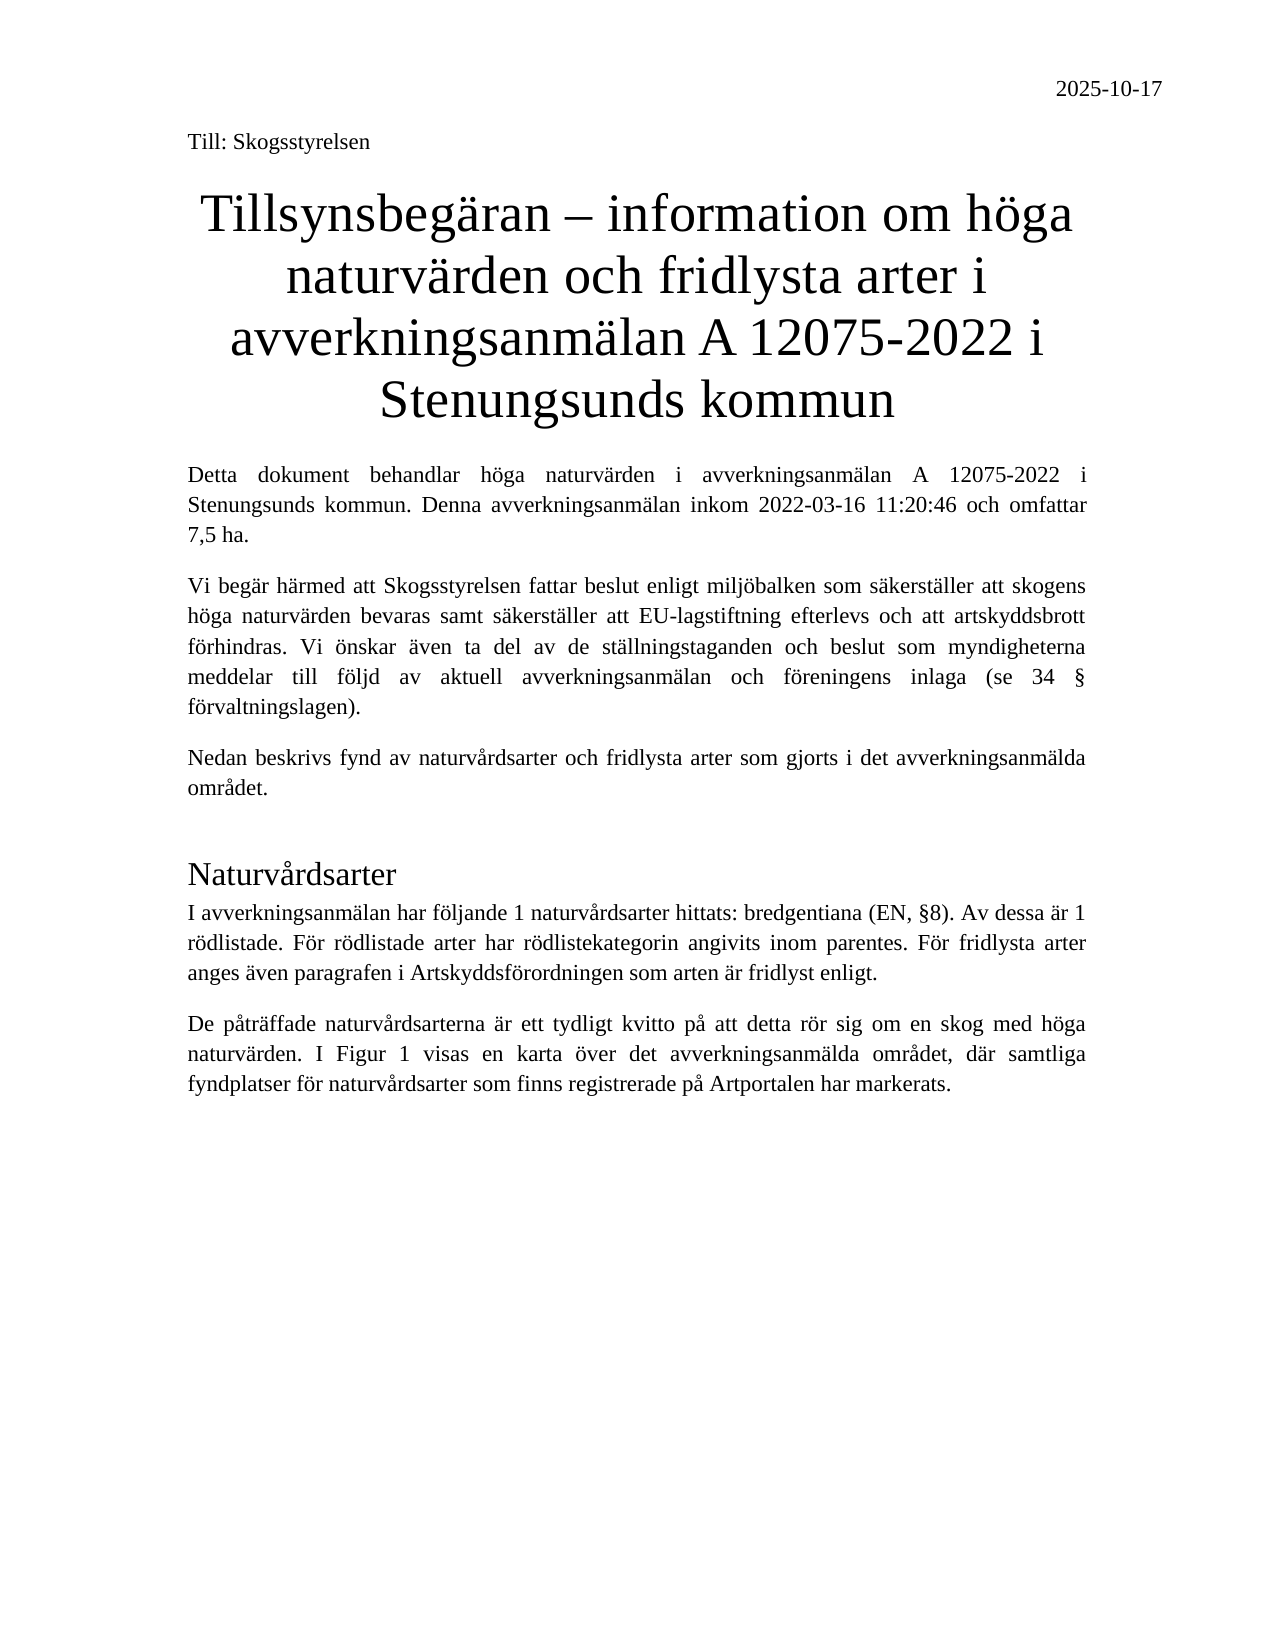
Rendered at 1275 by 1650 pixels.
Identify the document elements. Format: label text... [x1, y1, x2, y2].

text Detta dokument behandlar höga naturvärden i avverkningsanmälan A 12075-2022 i Stenungsunds kommun. Denna avverkningsanmälan inkom 2022-03-16 11:20:46 och omfattar 7,5 ha. [187, 461, 1087, 548]
text De påträffade naturvårdsarterna är ett tydligt kvitto på att detta rör sig om en skog med höga naturvärden. I Figur 1 visas en karta över det avverkningsanmälda området, där samtliga fyndplatser för naturvårdsarter som finns registrerade på Artportalen har markerats. [187, 1010, 1087, 1097]
text I avverkningsanmälan har följande 1 naturvårdsarter hittats: bredgentiana (EN, §8). Av dessa är 1 rödlistade. För rödlistade arter har rödlistekategorin angivits inom parentes. För fridlysta arter anges även paragrafen i Artskyddsförordningen som arten är fridlyst enligt. [187, 899, 1087, 985]
text Vi begär härmed att Skogsstyrelsen fattar beslut enligt miljöbalken som säkerställer att skogens höga naturvärden bevaras samt säkerställer att EU-lagstiftning efterlevs och att artskyddsbrott förhindras. Vi önskar även ta del av de ställningstaganden och beslut som myndigheterna meddelar till följd av aktuell avverkningsanmälan och föreningens inlaga (se 34 § förvaltningslagen). [187, 572, 1087, 719]
subtitle Naturvårdsarter [187, 854, 1087, 893]
title Tillsynsbegäran – information om höga naturvärden och fridlysta arter i avverkningsanmälan A 12075-2022 i Stenungsunds kommun [187, 180, 1087, 429]
text Nedan beskrivs fynd av naturvårdsarter och fridlysta arter som gjorts i det avverkningsanmälda området. [187, 744, 1087, 801]
